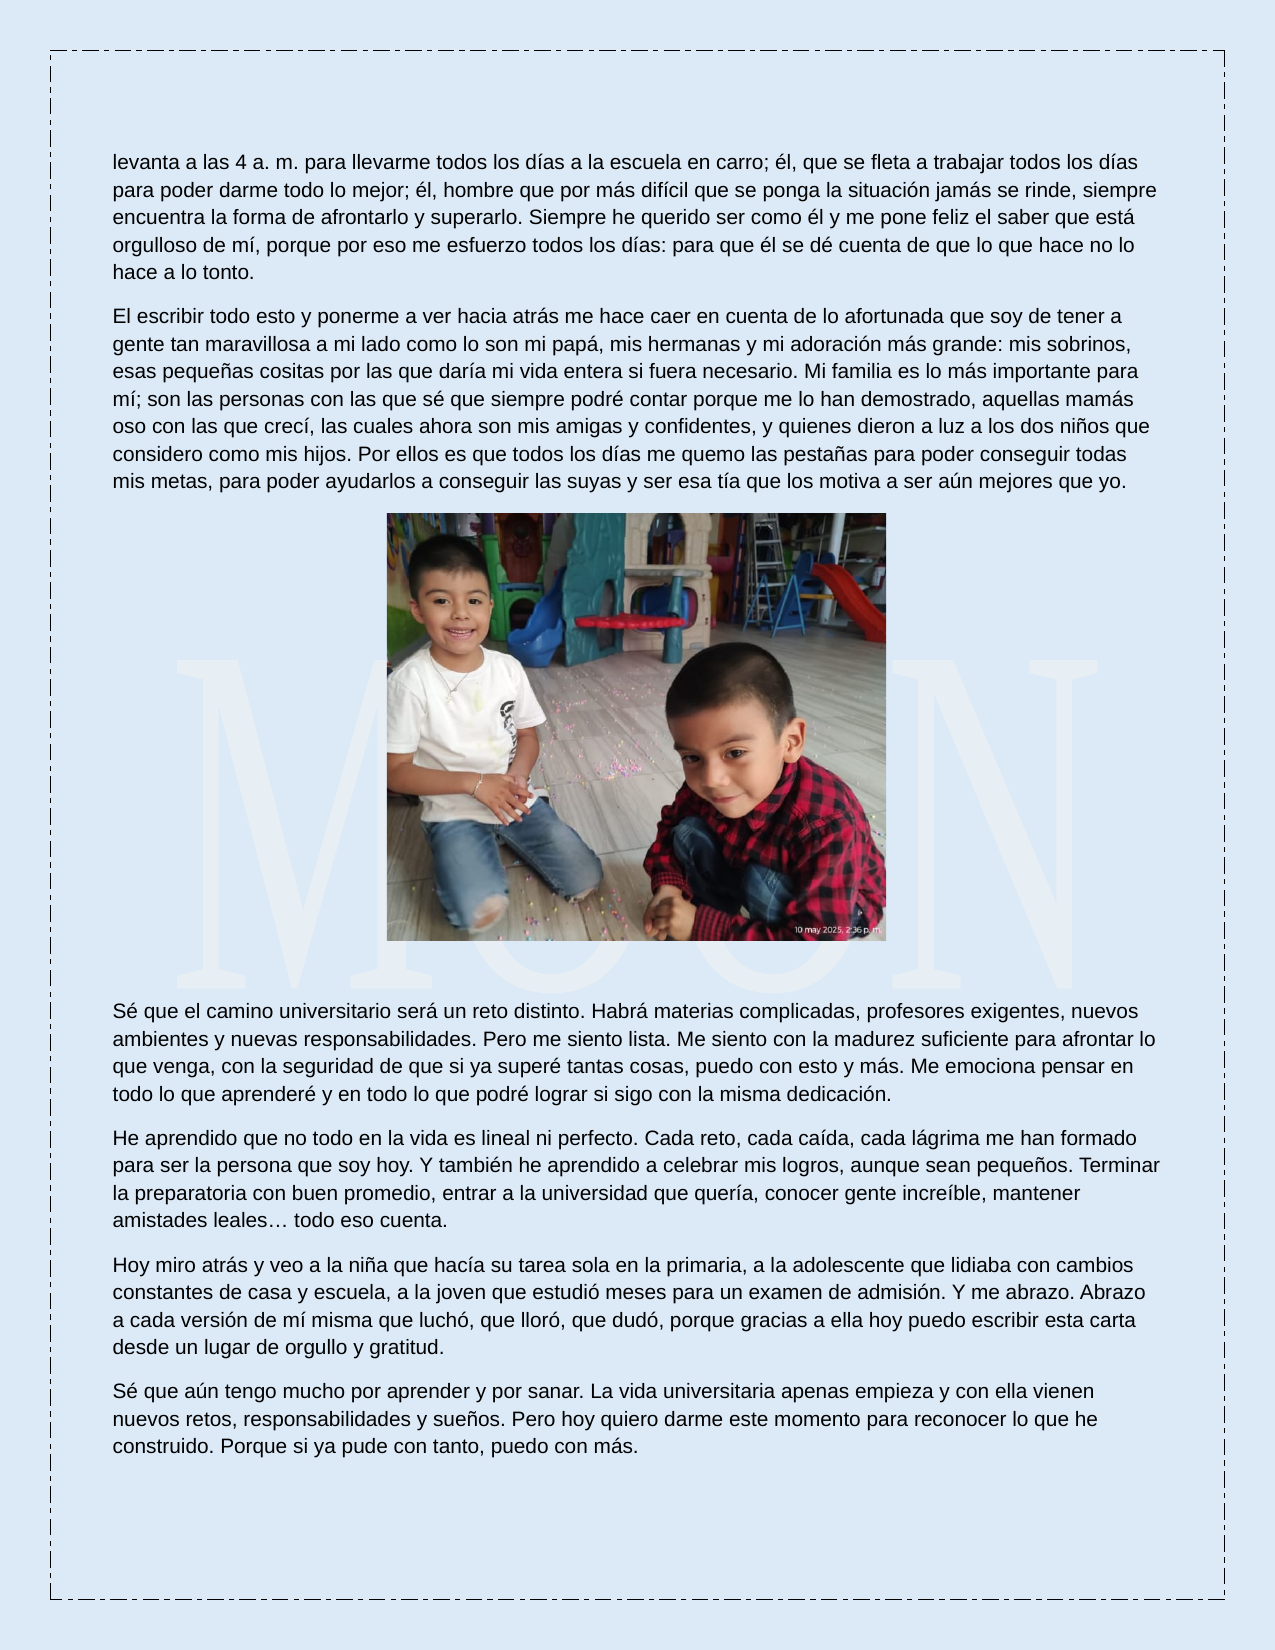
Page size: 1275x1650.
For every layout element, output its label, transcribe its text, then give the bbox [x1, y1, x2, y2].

picture [386, 513, 887, 941]
text He aprendido que no todo en la vida es lineal ni perfecto. Cada reto, cada caída, cada lágrima me han formado para ser la persona que soy hoy. Y también he aprendido a celebrar mis logros, aunque sean pequeños. Terminar la preparatoria con buen promedio, entrar a la universidad que quería, conocer gente increíble, mantener amistades leales… todo eso cuenta. [112, 1126, 1162, 1232]
text Sé que aún tengo mucho por aprender y por sanar. La vida universitaria apenas empieza y con ella vienen nuevos retos, responsabilidades y sueños. Pero hoy quiero darme este momento para reconocer lo que he construido. Porque si ya pude con tanto, puedo con más. [112, 1379, 1162, 1458]
text El escribir todo esto y ponerme a ver hacia atrás me hace caer en cuenta de lo afortunada que soy de tener a gente tan maravillosa a mi lado como lo son mi papá, mis hermanas y mi adoración más grande: mis sobrinos, esas pequeñas cositas por las que daría mi vida entera si fuera necesario. Mi familia es lo más importante para mí; son las personas con las que sé que siempre podré contar porque me lo han demostrado, aquellas mamás oso con las que crecí, las cuales ahora son mis amigas y confidentes, y quienes dieron a luz a los dos niños que considero como mis hijos. Por ellos es que todos los días me quemo las pestañas para poder conseguir todas mis metas, para poder ayudarlos a conseguir las suyas y ser esa tía que los motiva a ser aún mejores que yo. [112, 304, 1162, 493]
text Hoy miro atrás y veo a la niña que hacía su tarea sola en la primaria, a la adolescente que lidiaba con cambios constantes de casa y escuela, a la joven que estudió meses para un examen de admisión. Y me abrazo. Abrazo a cada versión de mí misma que luchó, que lloró, que dudó, porque gracias a ella hoy puedo escribir esta carta desde un lugar de orgullo y gratitud. [112, 1252, 1162, 1359]
text Sé que el camino universitario será un reto distinto. Habrá materias complicadas, profesores exigentes, nuevos ambientes y nuevas responsabilidades. Pero me siento lista. Me siento con la madurez suficiente para afrontar lo que venga, con la seguridad de que si ya superé tantas cosas, puedo con esto y más. Me emociona pensar en todo lo que aprenderé y en todo lo que podré lograr si sigo con la misma dedicación. [112, 999, 1162, 1106]
